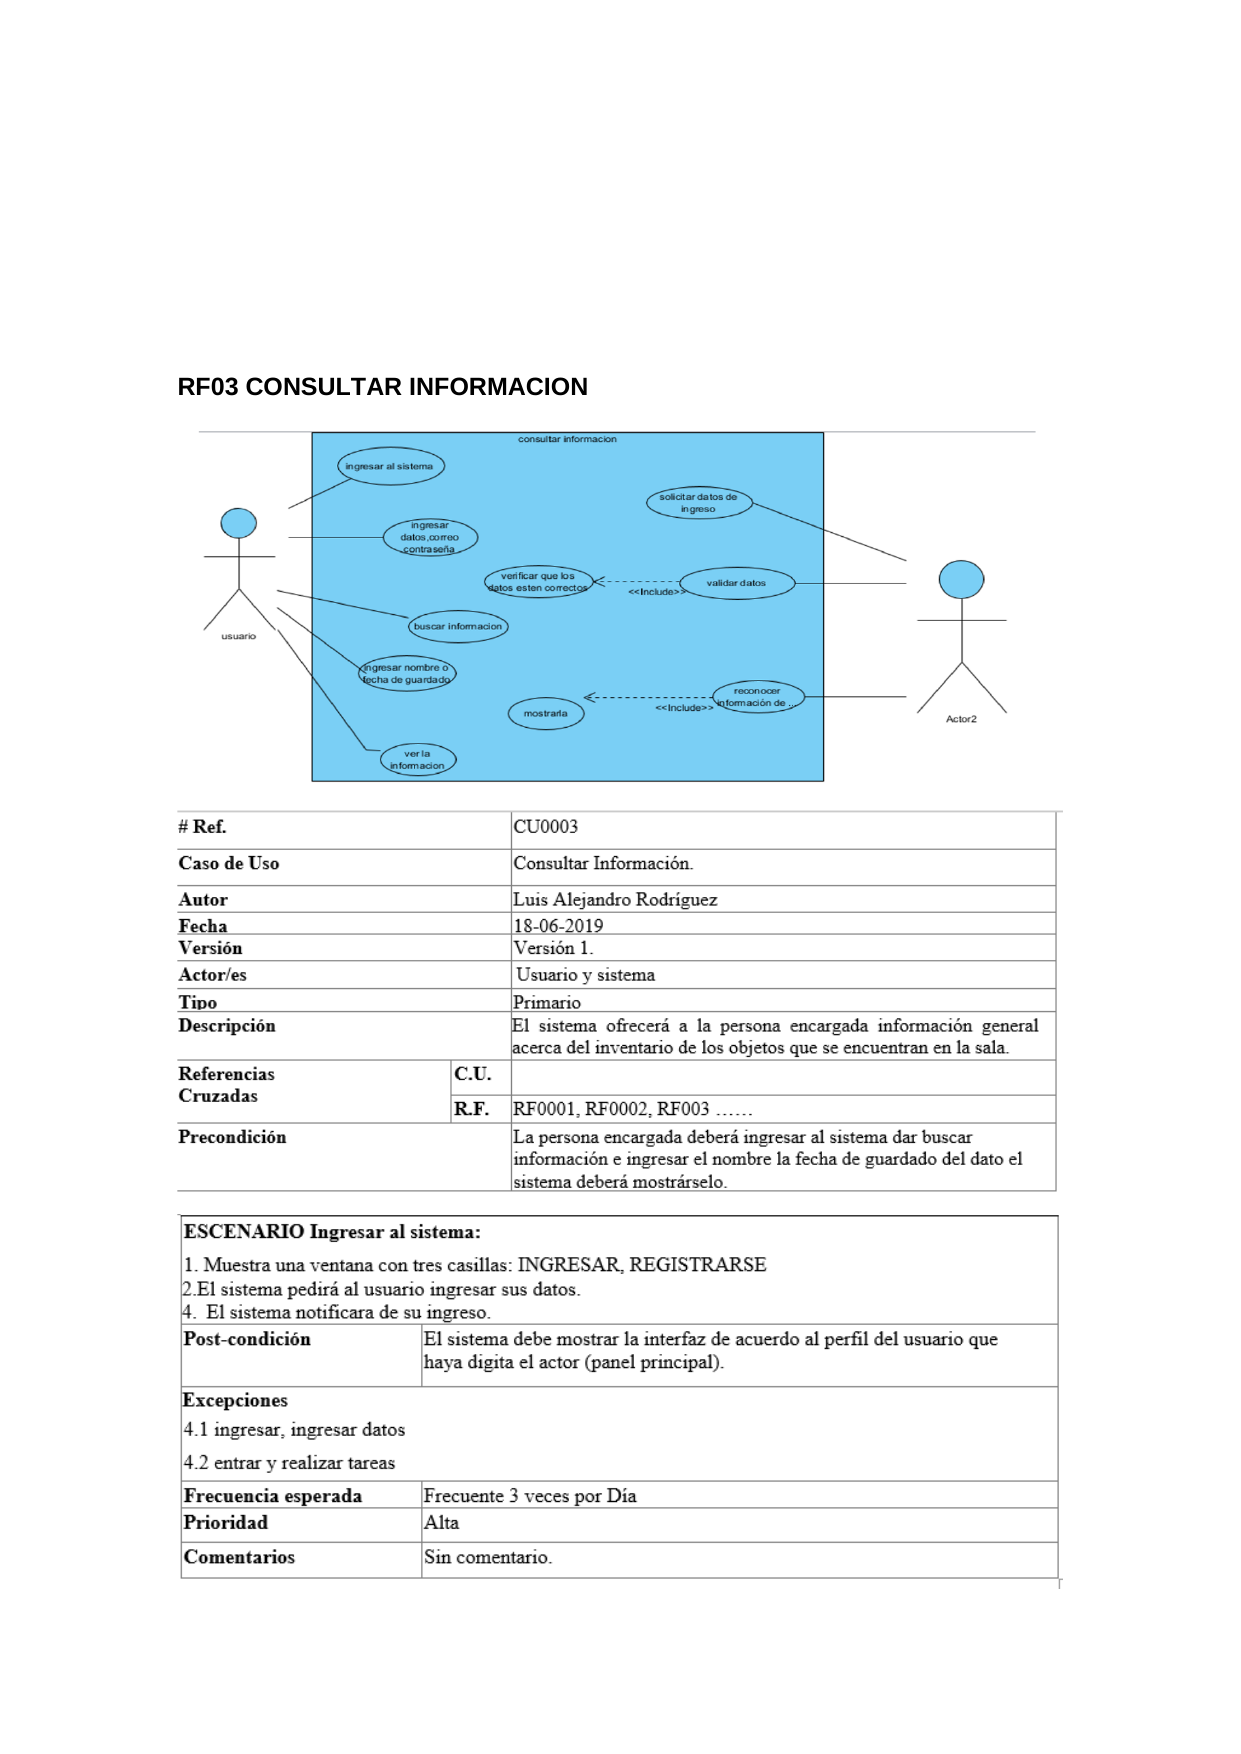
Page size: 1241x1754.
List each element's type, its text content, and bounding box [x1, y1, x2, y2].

picture [177, 1214, 1063, 1589]
picture [177, 421, 1063, 790]
list RF03 CONSULTAR INFORMACION [177, 372, 1063, 400]
picture [177, 810, 1063, 1194]
